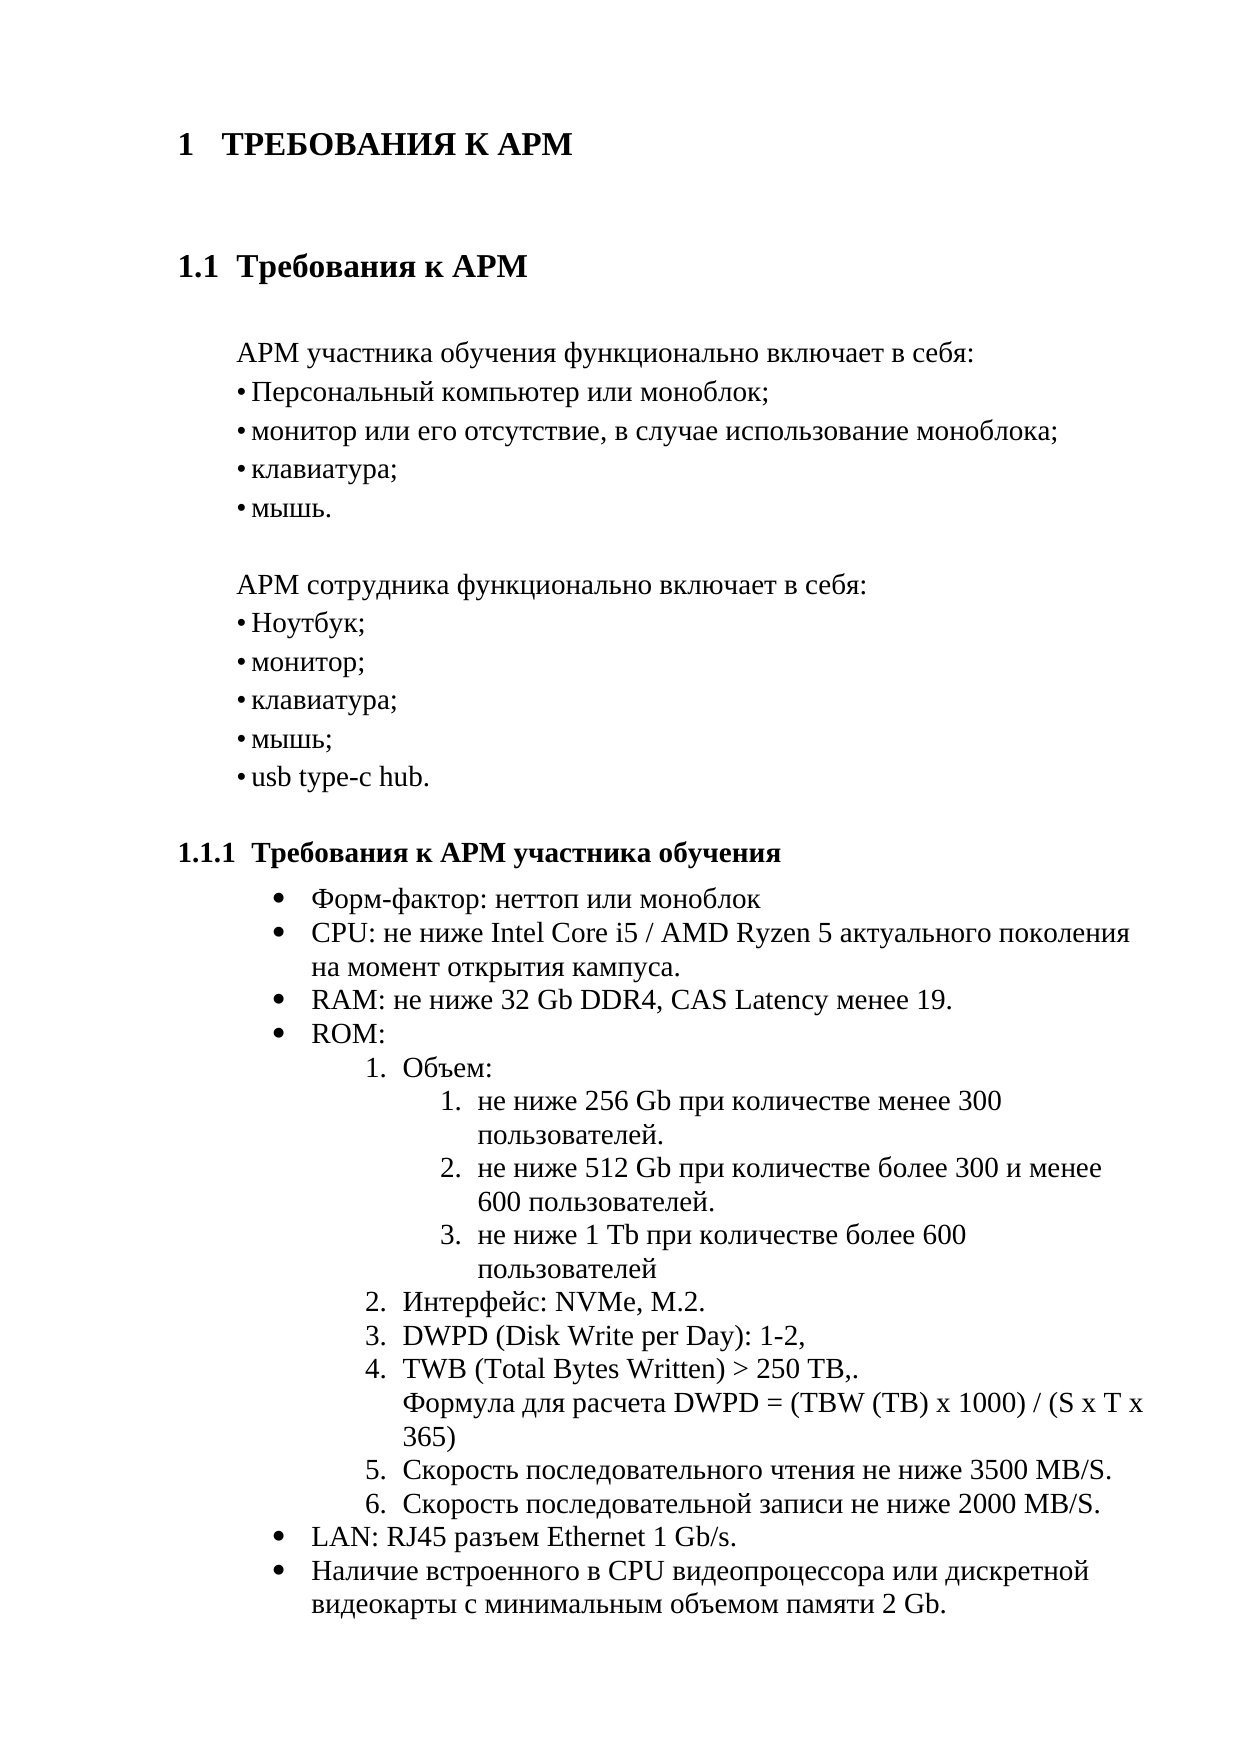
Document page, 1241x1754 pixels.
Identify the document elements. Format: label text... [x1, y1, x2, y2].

list LAN: RJ45 разъем Ethernet 1 Gb/s. [274, 1519, 1152, 1553]
list Интерфейс: NVMe, M.2. [365, 1284, 1152, 1318]
text Требования к АРМ [177, 124, 1152, 163]
text Требования к АРМ участника обучения [177, 836, 1152, 869]
text • монитор; [177, 644, 1152, 677]
list не ниже 512 Gb при количестве более 300 и менее 600 пользователей. [440, 1150, 1152, 1217]
text • мышь. [177, 490, 1152, 523]
list Наличие встроенного в CPU видеопроцессора или дискретной видеокарты с минимальным объемом памяти 2 Gb. [274, 1553, 1152, 1620]
list Скорость последовательной записи не ниже 2000 MB/S. [365, 1486, 1152, 1519]
text • Персональный компьютер или моноблок; [177, 374, 1152, 408]
list не ниже 1 Tb при количестве более 600 пользователей [440, 1217, 1152, 1284]
list TWB (Total Bytes Written) > 250 TB,. Формула для расчета DWPD = (TBW (TB) x 1000) / (S x T x 365) [365, 1352, 1152, 1452]
list не ниже 256 Gb при количестве менее 300 пользователей. [440, 1083, 1152, 1150]
list DWPD (Disk Write per Day): 1-2, [365, 1318, 1152, 1352]
text • монитор или его отсутствие, в случае использование моноблока; [177, 413, 1152, 446]
text • Ноутбук; [177, 605, 1152, 639]
text Требования к АРМ [177, 246, 1152, 284]
text • мышь; [177, 721, 1152, 754]
text АРМ сотрудника функционально включает в себя: [177, 567, 1152, 600]
list CPU: не ниже Intel Core i5 / AMD Ryzen 5 актуального поколения на момент открытия кампуса. [274, 915, 1152, 982]
list Скорость последовательного чтения не ниже 3500 MB/S. [365, 1452, 1152, 1486]
list Объем: [365, 1050, 1152, 1083]
list ROM: [274, 1016, 1152, 1050]
text • usb type-c hub. [177, 759, 1152, 793]
text • клавиатура; [177, 682, 1152, 716]
text АРМ участника обучения функционально включает в себя: [177, 336, 1152, 369]
list Форм-фактор: неттоп или моноблок [274, 882, 1152, 915]
list RAM: не ниже 32 Gb DDR4, CAS Latency менее 19. [274, 982, 1152, 1016]
text • клавиатура; [177, 451, 1152, 485]
